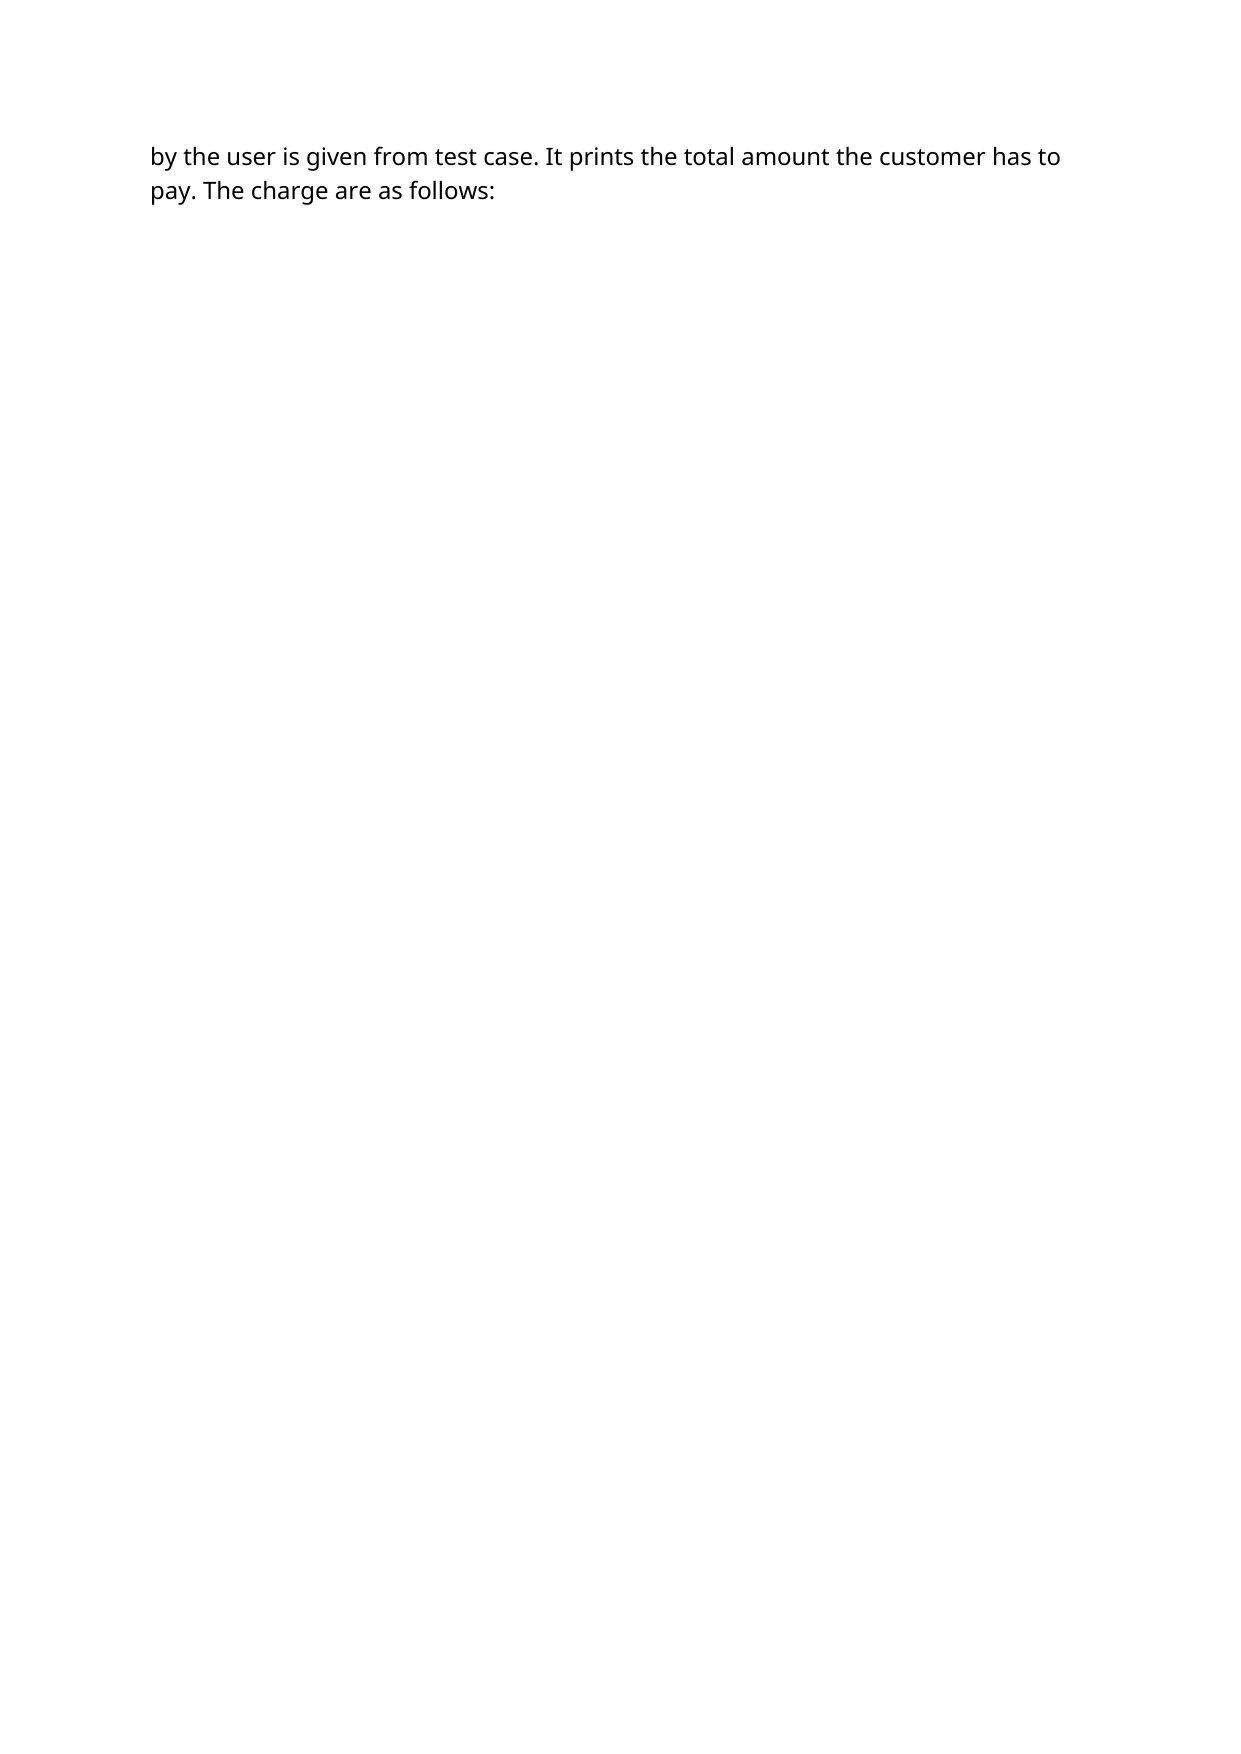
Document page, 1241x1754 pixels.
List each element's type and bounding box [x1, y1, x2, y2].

text [150, 139, 1077, 206]
